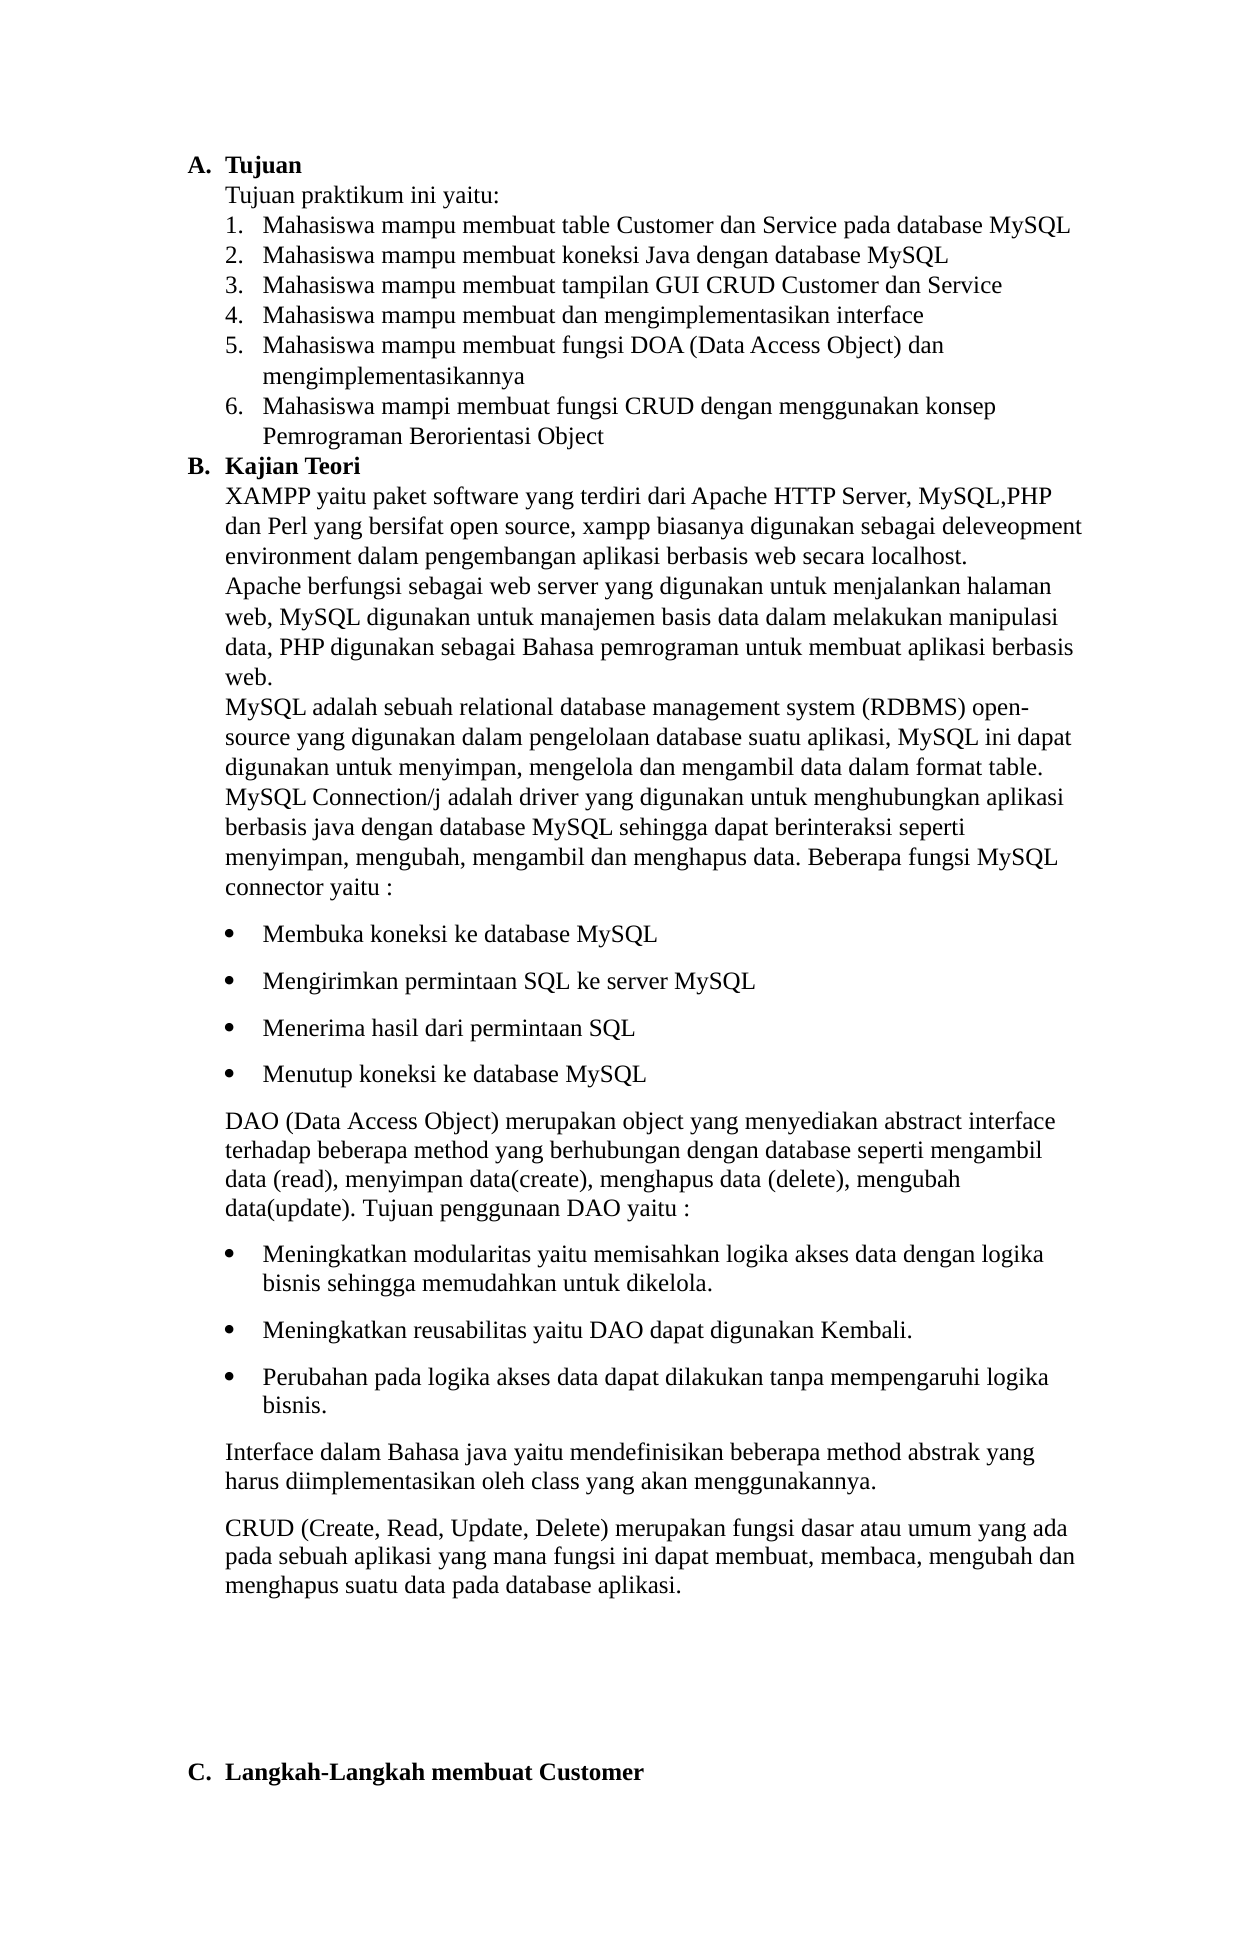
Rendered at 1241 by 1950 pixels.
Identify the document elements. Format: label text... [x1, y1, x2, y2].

list Apache berfungsi sebagai web server yang digunakan untuk menjalankan halaman web, MySQL digunakan untuk manajemen basis data dalam melakukan manipulasi data, PHP digunakan sebagai Bahasa pemrograman untuk membuat aplikasi berbasis web. [225, 571, 1090, 691]
text CRUD (Create, Read, Update, Delete) merupakan fungsi dasar atau umum yang ada pada sebuah aplikasi yang mana fungsi ini dapat membuat, membaca, mengubah dan menghapus suatu data pada database aplikasi. [225, 1513, 1090, 1599]
list Tujuan [187, 150, 1090, 179]
list Meningkatkan modularitas yaitu memisahkan logika akses data dengan logika bisnis sehingga memudahkan untuk dikelola. [225, 1239, 1090, 1297]
list Langkah-Langkah membuat Customer [187, 1757, 1090, 1786]
text DAO (Data Access Object) merupakan object yang menyediakan abstract interface terhadap beberapa method yang berhubungan dengan database seperti mengambil data (read), menyimpan data(create), menghapus data (delete), mengubah data(update). Tujuan penggunaan DAO yaitu : [225, 1106, 1090, 1221]
list Mahasiswa mampu membuat fungsi DOA (Data Access Object) dan mengimplementasikannya [225, 331, 1090, 389]
list Tujuan praktikum ini yaitu: [225, 180, 1090, 209]
list Mahasiswa mampu membuat dan mengimplementasikan interface [225, 301, 1090, 329]
list Meningkatkan reusabilitas yaitu DAO dapat digunakan Kembali. [225, 1315, 1090, 1344]
list Mahasiswa mampu membuat table Customer dan Service pada database MySQL [225, 210, 1090, 239]
list Membuka koneksi ke database MySQL [225, 919, 1090, 948]
list Mengirimkan permintaan SQL ke server MySQL [225, 966, 1090, 995]
text Interface dalam Bahasa java yaitu mendefinisikan beberapa method abstrak yang harus diimplementasikan oleh class yang akan menggunakannya. [225, 1437, 1090, 1495]
list Perubahan pada logika akses data dapat dilakukan tanpa mempengaruhi logika bisnis. [225, 1362, 1090, 1419]
list XAMPP yaitu paket software yang terdiri dari Apache HTTP Server, MySQL,PHP dan Perl yang bersifat open source, xampp biasanya digunakan sebagai deleveopment environment dalam pengembangan aplikasi berbasis web secara localhost. [225, 481, 1090, 570]
list Mahasiswa mampu membuat koneksi Java dengan database MySQL [225, 240, 1090, 269]
list Menerima hasil dari permintaan SQL [225, 1013, 1090, 1042]
list Menutup koneksi ke database MySQL [225, 1059, 1090, 1088]
list Mahasiswa mampi membuat fungsi CRUD dengan menggunakan konsep Pemrograman Berorientasi Object [225, 391, 1090, 450]
list Kajian Teori [187, 451, 1090, 480]
list Mahasiswa mampu membuat tampilan GUI CRUD Customer dan Service [225, 270, 1090, 299]
list MySQL adalah sebuah relational database management system (RDBMS) open-source yang digunakan dalam pengelolaan database suatu aplikasi, MySQL ini dapat digunakan untuk menyimpan, mengelola dan mengambil data dalam format table. [225, 692, 1090, 781]
list MySQL Connection/j adalah driver yang digunakan untuk menghubungkan aplikasi berbasis java dengan database MySQL sehingga dapat berinteraksi seperti menyimpan, mengubah, mengambil dan menghapus data. Beberapa fungsi MySQL connector yaitu : [225, 782, 1090, 901]
